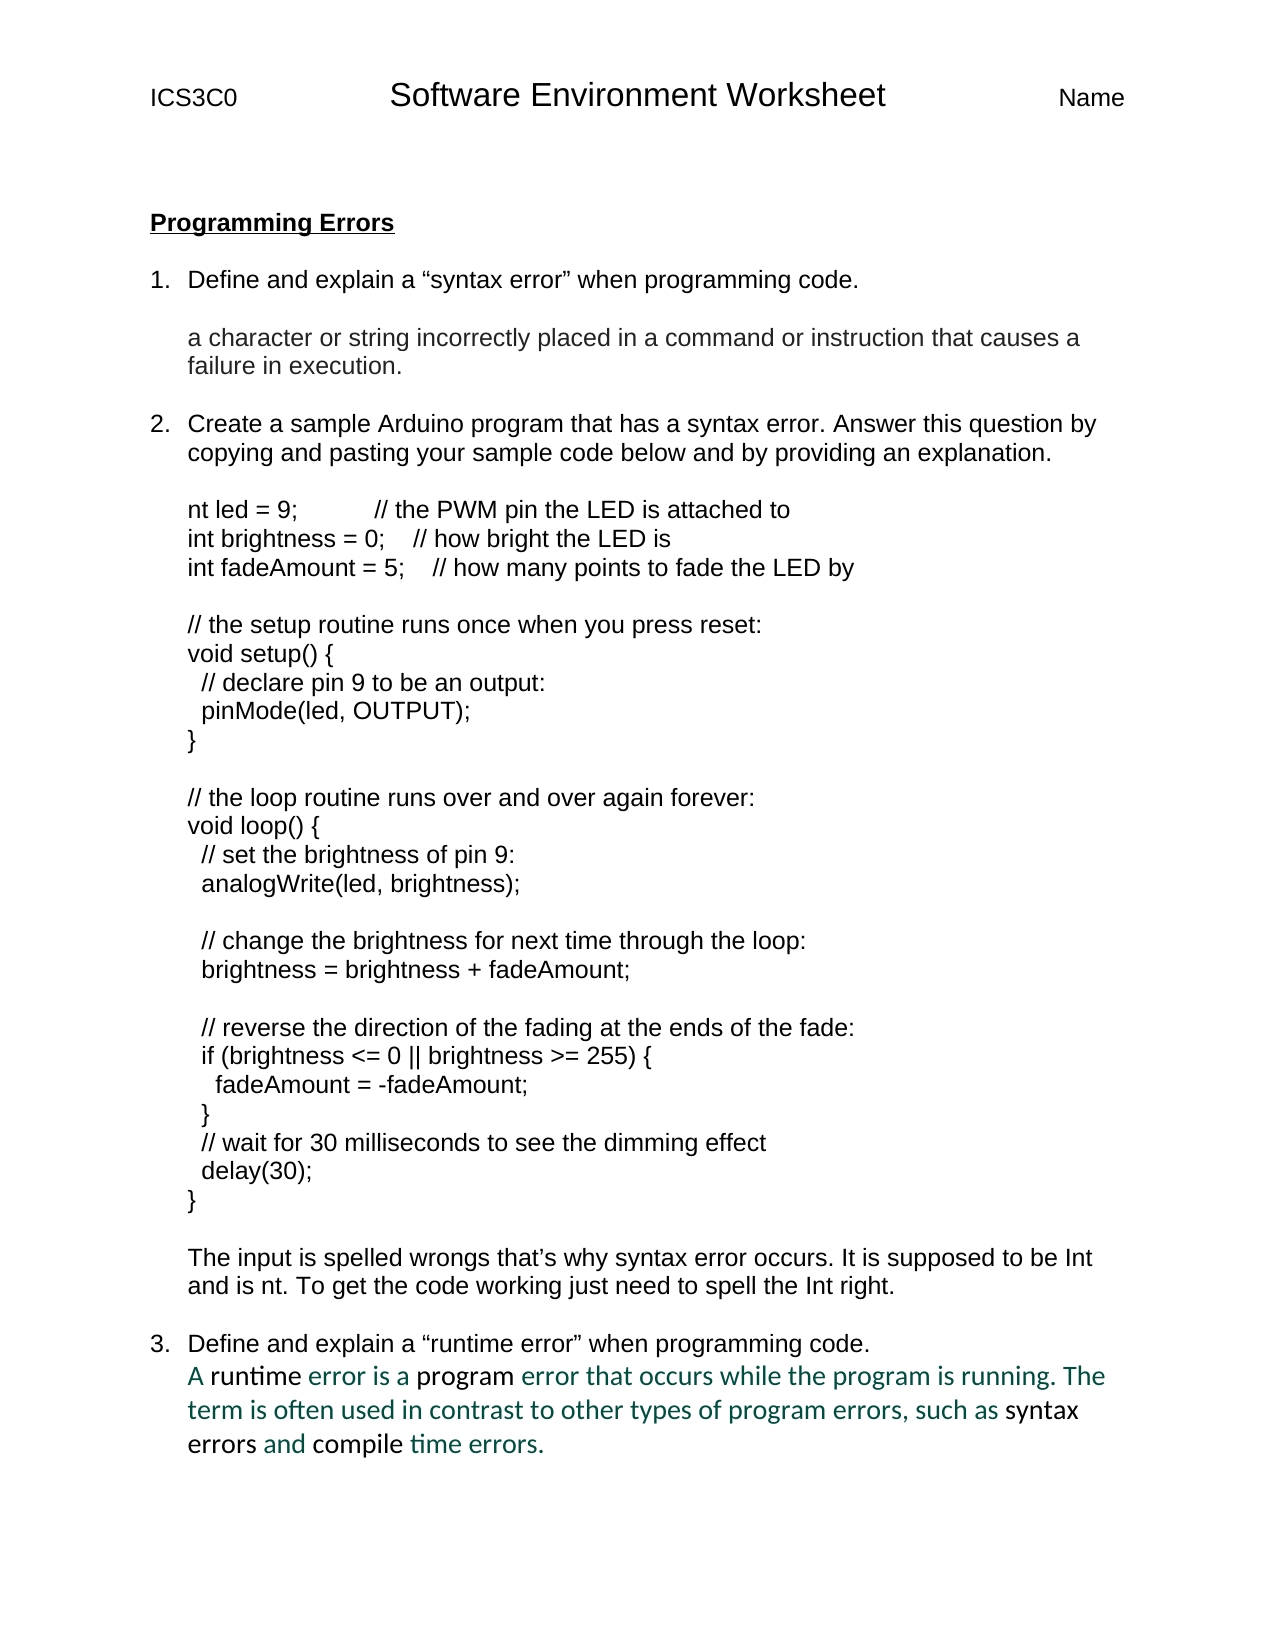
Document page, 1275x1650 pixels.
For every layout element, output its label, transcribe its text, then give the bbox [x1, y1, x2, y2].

list Define and explain a “syntax error” when programming code. [150, 265, 1125, 294]
text a character or string incorrectly placed in a command or instruction that causes a failure in execution. [187, 322, 1125, 380]
text pinMode(led, OUTPUT); [187, 696, 1125, 725]
text analogWrite(led, brightness); [187, 869, 1125, 897]
text // wait for 30 milliseconds to see the dimming effect [187, 1127, 1125, 1156]
text The input is spelled wrongs that’s why syntax error occurs. It is supposed to be Int and is nt. To get the code working just need to spell the Int right. [187, 1242, 1125, 1300]
text int brightness = 0; // how bright the LED is [187, 524, 1125, 552]
text // the setup routine runs once when you press reset: [187, 610, 1125, 639]
text int fadeAmount = 5; // how many points to fade the LED by [187, 552, 1125, 581]
text void loop() { [187, 811, 1125, 840]
text nt led = 9; // the PWM pin the LED is attached to [187, 495, 1125, 524]
text // declare pin 9 to be an output: [187, 667, 1125, 696]
text } [187, 1099, 1125, 1127]
text // set the brightness of pin 9: [187, 840, 1125, 869]
text if (brightness <= 0 || brightness >= 255) { [187, 1041, 1125, 1070]
text // reverse the direction of the fading at the ends of the fade: [187, 1012, 1125, 1041]
list Define and explain a “runtime error” when programming code. [150, 1329, 1125, 1357]
text } [187, 1185, 1125, 1214]
text } [187, 725, 1125, 754]
text fadeAmount = -fadeAmount; [187, 1070, 1125, 1099]
text brightness = brightness + fadeAmount; [187, 955, 1125, 984]
text // change the brightness for next time through the loop: [187, 926, 1125, 955]
list Create a sample Arduino program that has a syntax error. Answer this question by copying and pasting your sample code below and by providing an explanation. [150, 409, 1125, 466]
text Programming Errors [150, 207, 1125, 236]
text // the loop routine runs over and over again forever: [187, 782, 1125, 811]
text void setup() { [187, 639, 1125, 667]
text delay(30); [187, 1156, 1125, 1185]
text A runtime error is a program error that occurs while the program is running. The term is often used in contrast to other types of program errors, such as syntax errors and compile time errors. [187, 1357, 1125, 1461]
